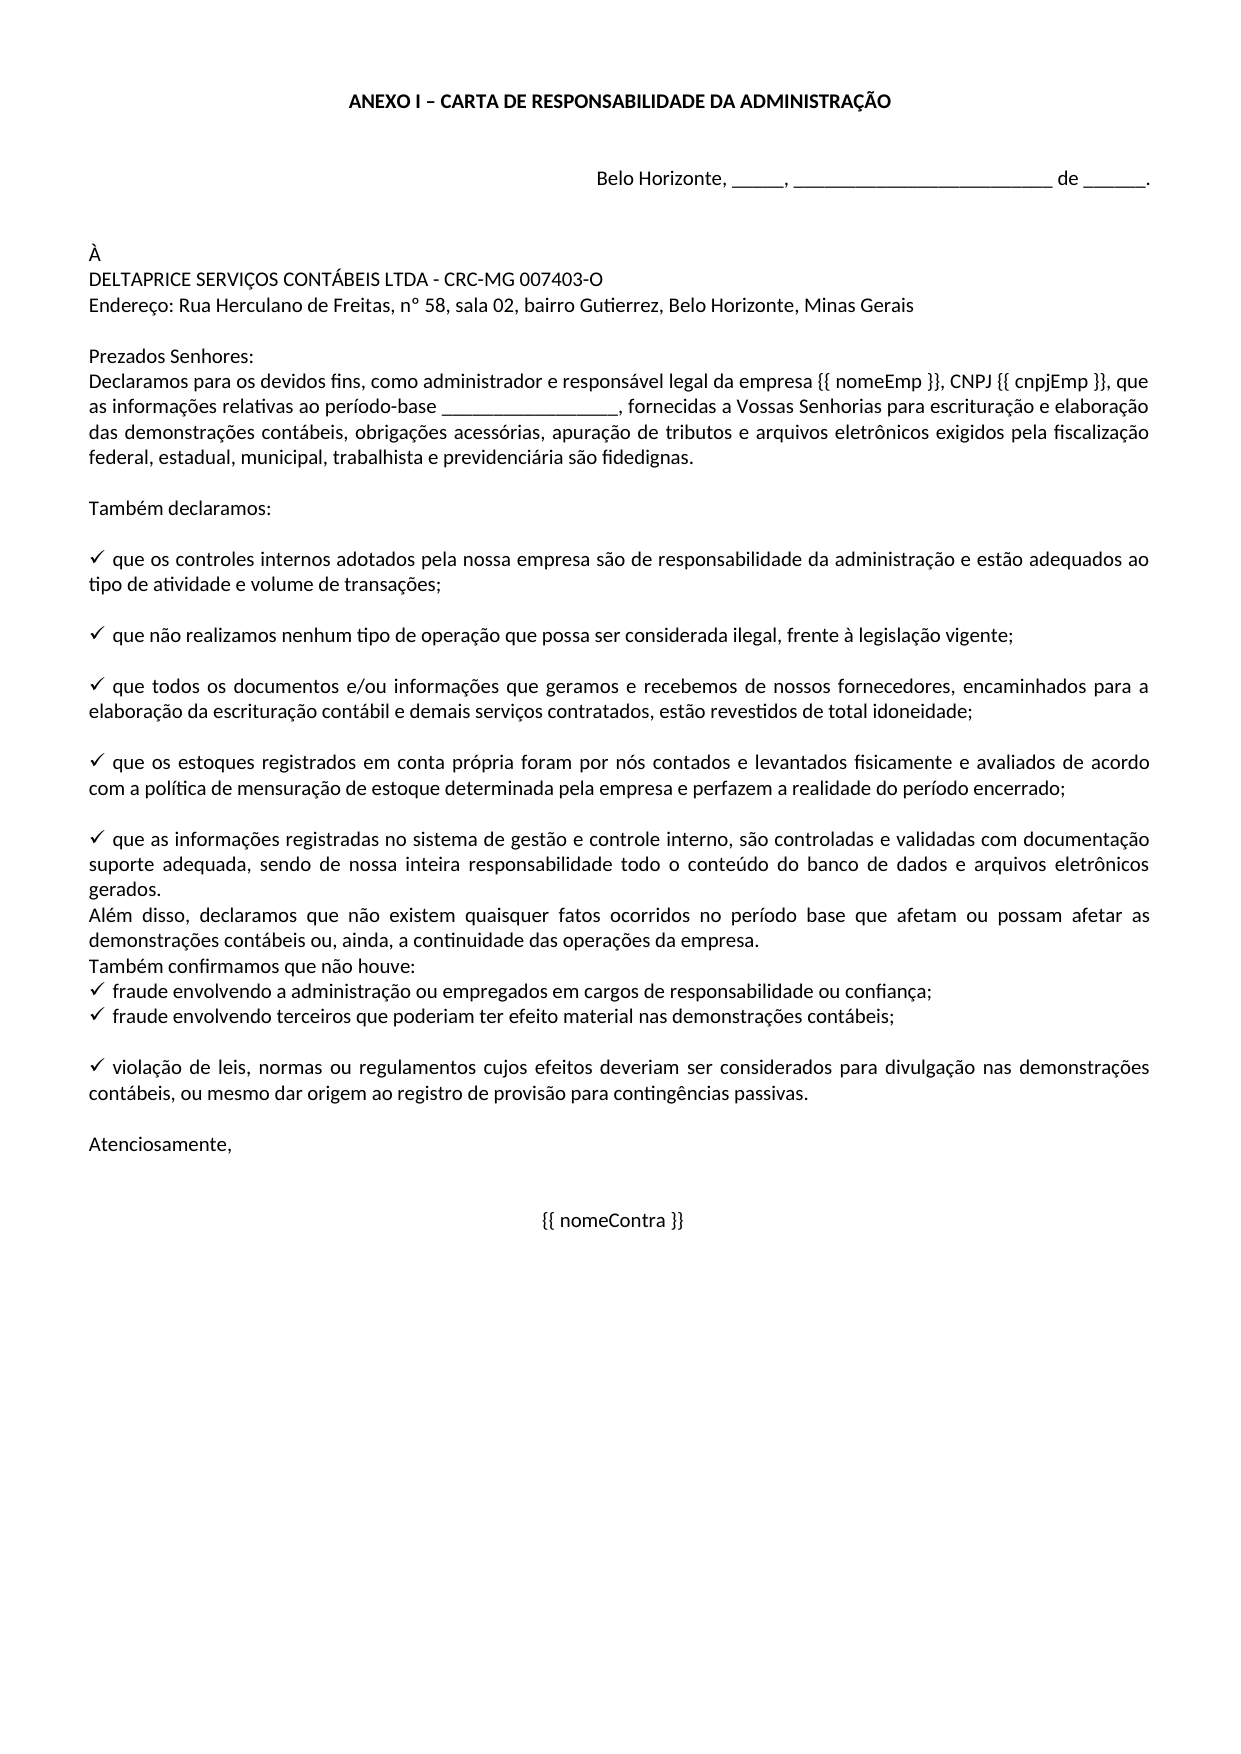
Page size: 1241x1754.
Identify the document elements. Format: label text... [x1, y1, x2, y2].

list fraude envolvendo terceiros que poderiam ter efeito material nas demonstrações contábeis; [89, 1004, 1151, 1029]
text Endereço: Rua Herculano de Freitas, nº 58, sala 02, bairro Gutierrez, Belo Horizonte, Minas Gerais [89, 292, 1151, 317]
text Prezados Senhores: [89, 343, 1151, 368]
text ANEXO I – CARTA DE RESPONSABILIDADE DA ADMINISTRAÇÃO [89, 89, 1151, 114]
text DELTAPRICE SERVIÇOS CONTÁBEIS LTDA - CRC-MG 007403-O [89, 267, 1151, 292]
text Atenciosamente, [89, 1131, 1151, 1156]
text À [89, 241, 1151, 267]
list que todos os documentos e/ou informações que geramos e recebemos de nossos fornecedores, encaminhados para a elaboração da escrituração contábil e demais serviços contratados, estão revestidos de total idoneidade; [89, 673, 1151, 724]
text Além disso, declaramos que não existem quaisquer fatos ocorridos no período base que afetam ou possam afetar as demonstrações contábeis ou, ainda, a continuidade das operações da empresa. [89, 902, 1151, 953]
list que os controles internos adotados pela nossa empresa são de responsabilidade da administração e estão adequados ao tipo de atividade e volume de transações; [89, 546, 1151, 597]
list que os estoques registrados em conta própria foram por nós contados e levantados fisicamente e avaliados de acordo com a política de mensuração de estoque determinada pela empresa e perfazem a realidade do período encerrado; [89, 749, 1151, 800]
text {{ nomeContra }} [29, 1207, 1196, 1232]
text Declaramos para os devidos fins, como administrador e responsável legal da empresa {{ nomeEmp }}, CNPJ {{ cnpjEmp }}, que as informações relativas ao período-base _________________, fornecidas a Vossas Senhorias para escrituração e elaboração das demonstrações contábeis, obrigações acessórias, apuração de tributos e arquivos eletrônicos exigidos pela fiscalização federal, estadual, municipal, trabalhista e previdenciária são fidedignas. [89, 368, 1151, 470]
list fraude envolvendo a administração ou empregados em cargos de responsabilidade ou confiança; [89, 978, 1151, 1004]
list que não realizamos nenhum tipo de operação que possa ser considerada ilegal, frente à legislação vigente; [89, 622, 1151, 648]
text Também confirmamos que não houve: [89, 953, 1151, 978]
text Horizonte, _____, _________________________ de ______. [89, 165, 1151, 190]
list violação de leis, normas ou regulamentos cujos efeitos deveriam ser considerados para divulgação nas demonstrações contábeis, ou mesmo dar origem ao registro de provisão para contingências passivas. [89, 1054, 1151, 1105]
text Também declaramos: [89, 495, 1151, 521]
list que as informações registradas no sistema de gestão e controle interno, são controladas e validadas com documentação suporte adequada, sendo de nossa inteira responsabilidade todo o conteúdo do banco de dados e arquivos eletrônicos gerados. [89, 826, 1151, 902]
